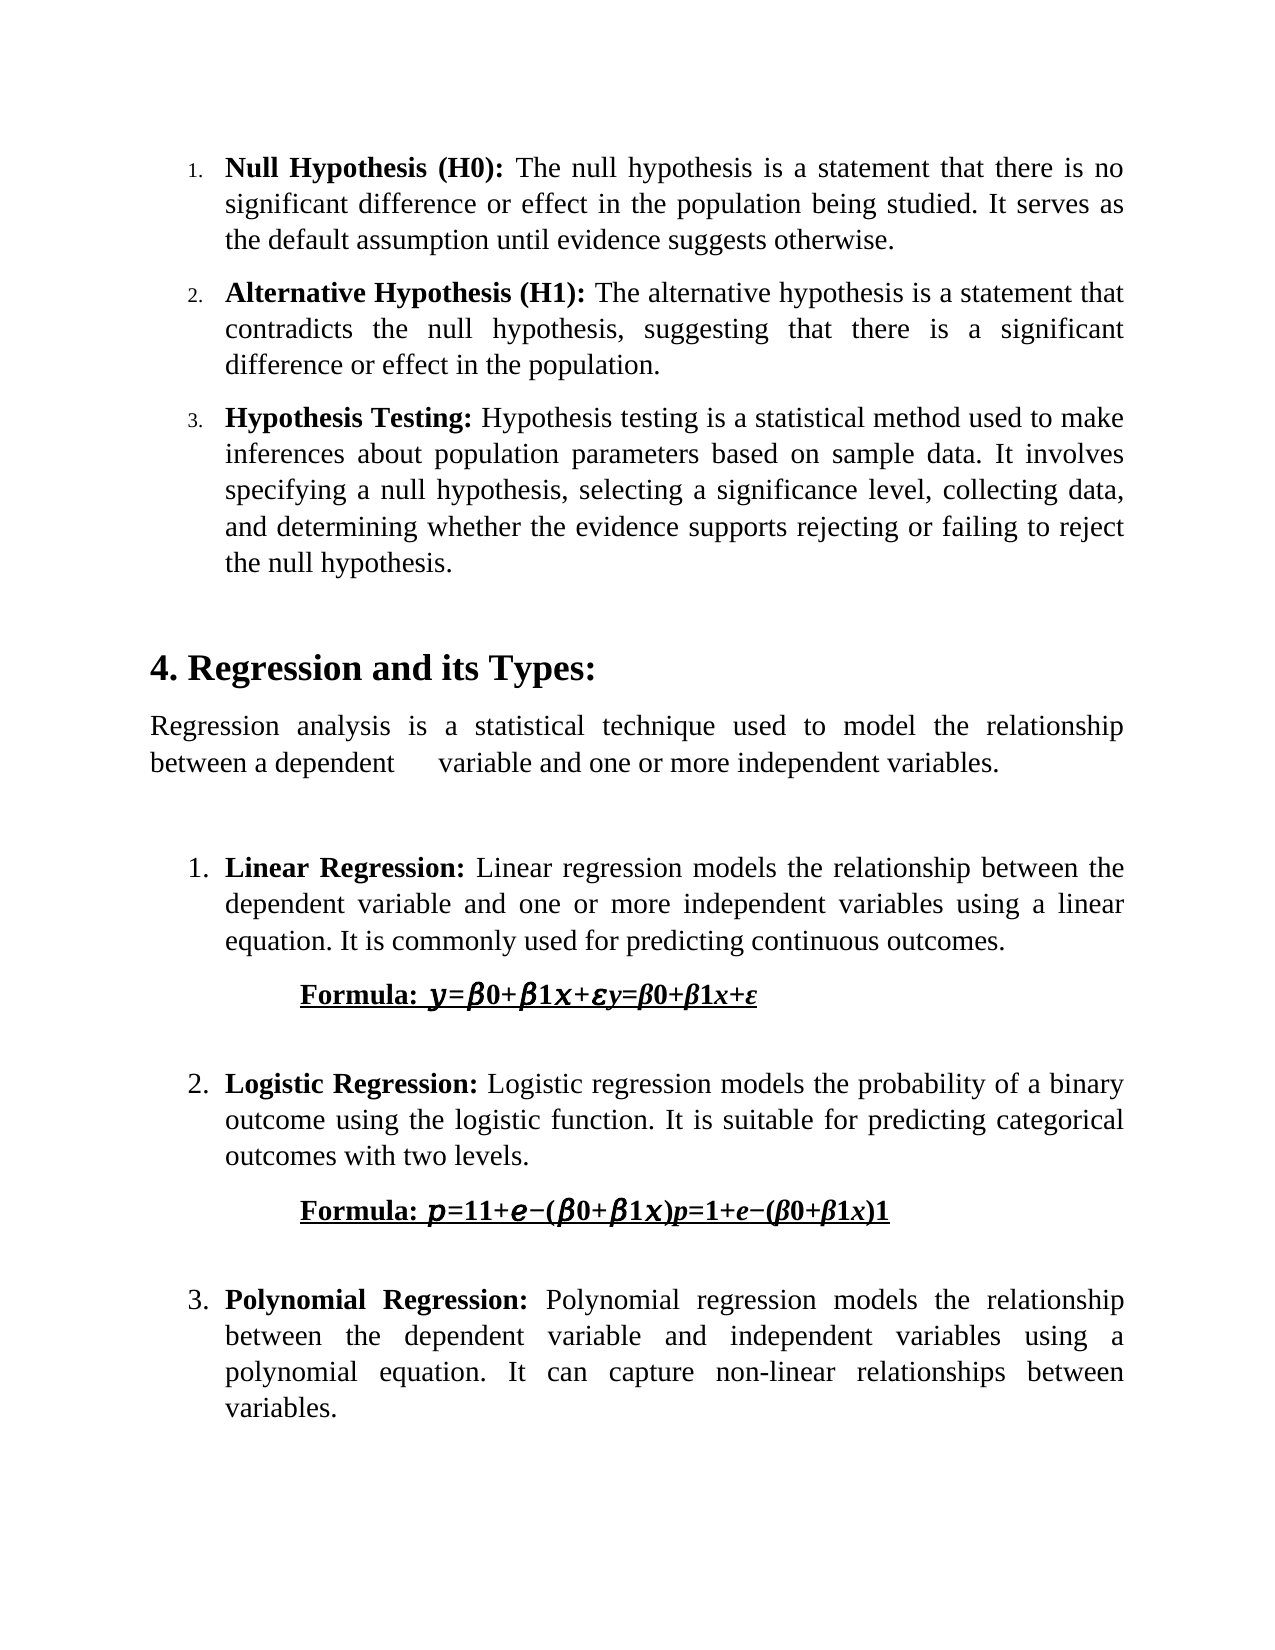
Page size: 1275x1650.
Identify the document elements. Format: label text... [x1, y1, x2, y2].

list Null Hypothesis (H0): The null hypothesis is a statement that there is no significant difference or effect in the population being studied. It serves as the default assumption until evidence suggests otherwise. [187, 150, 1125, 256]
list Polynomial Regression: Polynomial regression models the relationship between the dependent variable and independent variables using a polynomial equation. It can capture non-linear relationships between variables. [187, 1282, 1125, 1424]
text Regression analysis is a statistical technique used to model the relationship between a dependent variable and one or more independent variables. [150, 708, 1125, 778]
text Formula: 𝑝=11+𝑒−(𝛽0+𝛽1𝑥)p=1+e−(β0​+β1​x)1​ [300, 1191, 1125, 1227]
list Hypothesis Testing: Hypothesis testing is a statistical method used to make inferences about population parameters based on sample data. It involves specifying a null hypothesis, selecting a significance level, collecting data, and determining whether the evidence supports rejecting or failing to reject the null hypothesis. [187, 400, 1125, 578]
text Formula: 𝑦=𝛽0+𝛽1𝑥+𝜀y=β0​+β1​x+ε [300, 975, 1125, 1011]
list Linear Regression: Linear regression models the relationship between the dependent variable and one or more independent variables using a linear equation. It is commonly used for predicting continuous outcomes. [187, 850, 1125, 956]
list Logistic Regression: Logistic regression models the probability of a binary outcome using the logistic function. It is suitable for predicting categorical outcomes with two levels. [187, 1066, 1125, 1172]
list Alternative Hypothesis (H1): The alternative hypothesis is a statement that contradicts the null hypothesis, suggesting that there is a significant difference or effect in the population. [187, 275, 1125, 381]
text 4. Regression and its Types: [150, 645, 1125, 688]
